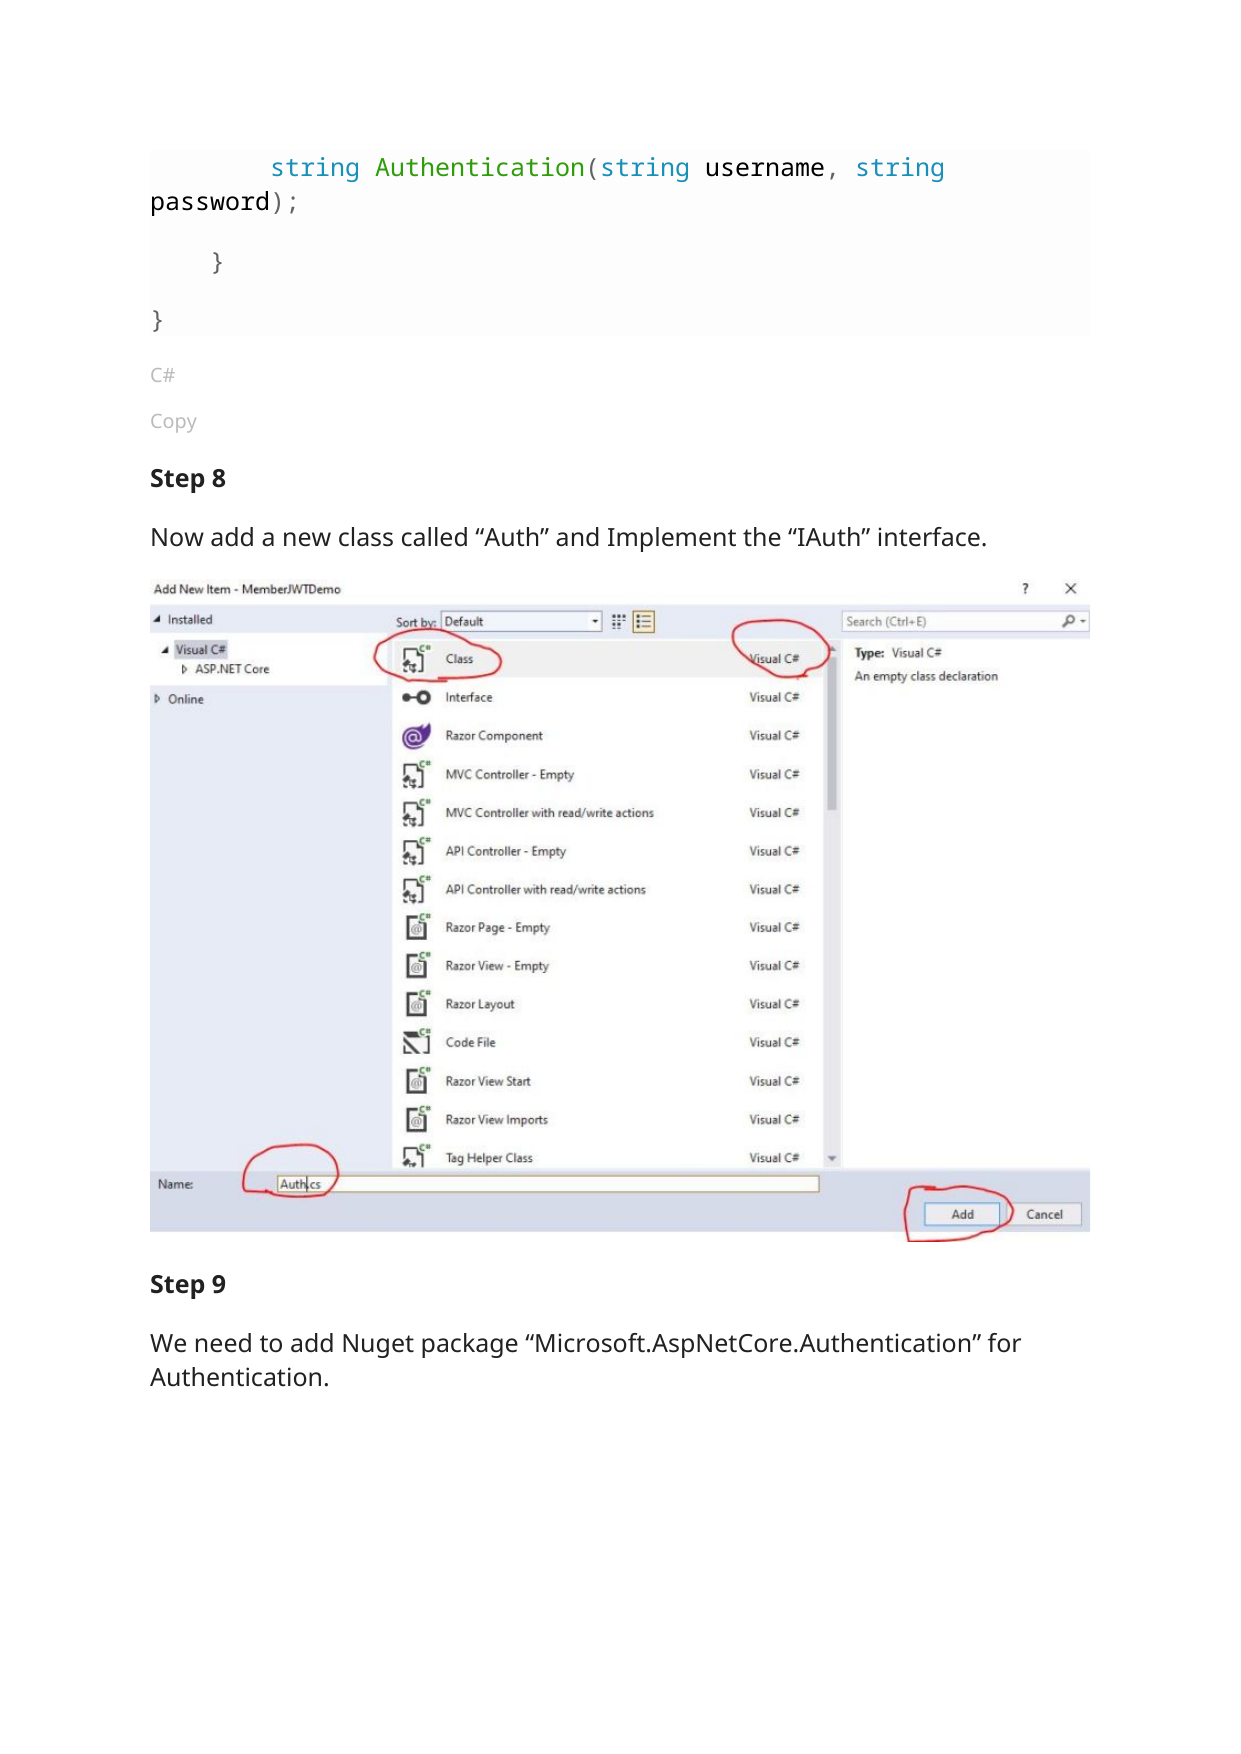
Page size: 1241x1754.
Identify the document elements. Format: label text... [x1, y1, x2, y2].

text Step 9 [150, 1267, 1090, 1301]
text } [150, 302, 1090, 336]
picture [150, 579, 1091, 1242]
text } [150, 243, 1090, 277]
text Step 8 [150, 461, 1090, 495]
text C# [150, 361, 1090, 388]
text string Authentication(string username, string password); [150, 150, 1090, 218]
text Now add a new class called “Auth” and Implement the “IAuth” interface. [150, 520, 1090, 554]
text We need to add Nuget package “Microsoft.AspNetCore.Authentication” for Authentication. [150, 1326, 1090, 1394]
text Copy [150, 407, 1090, 434]
